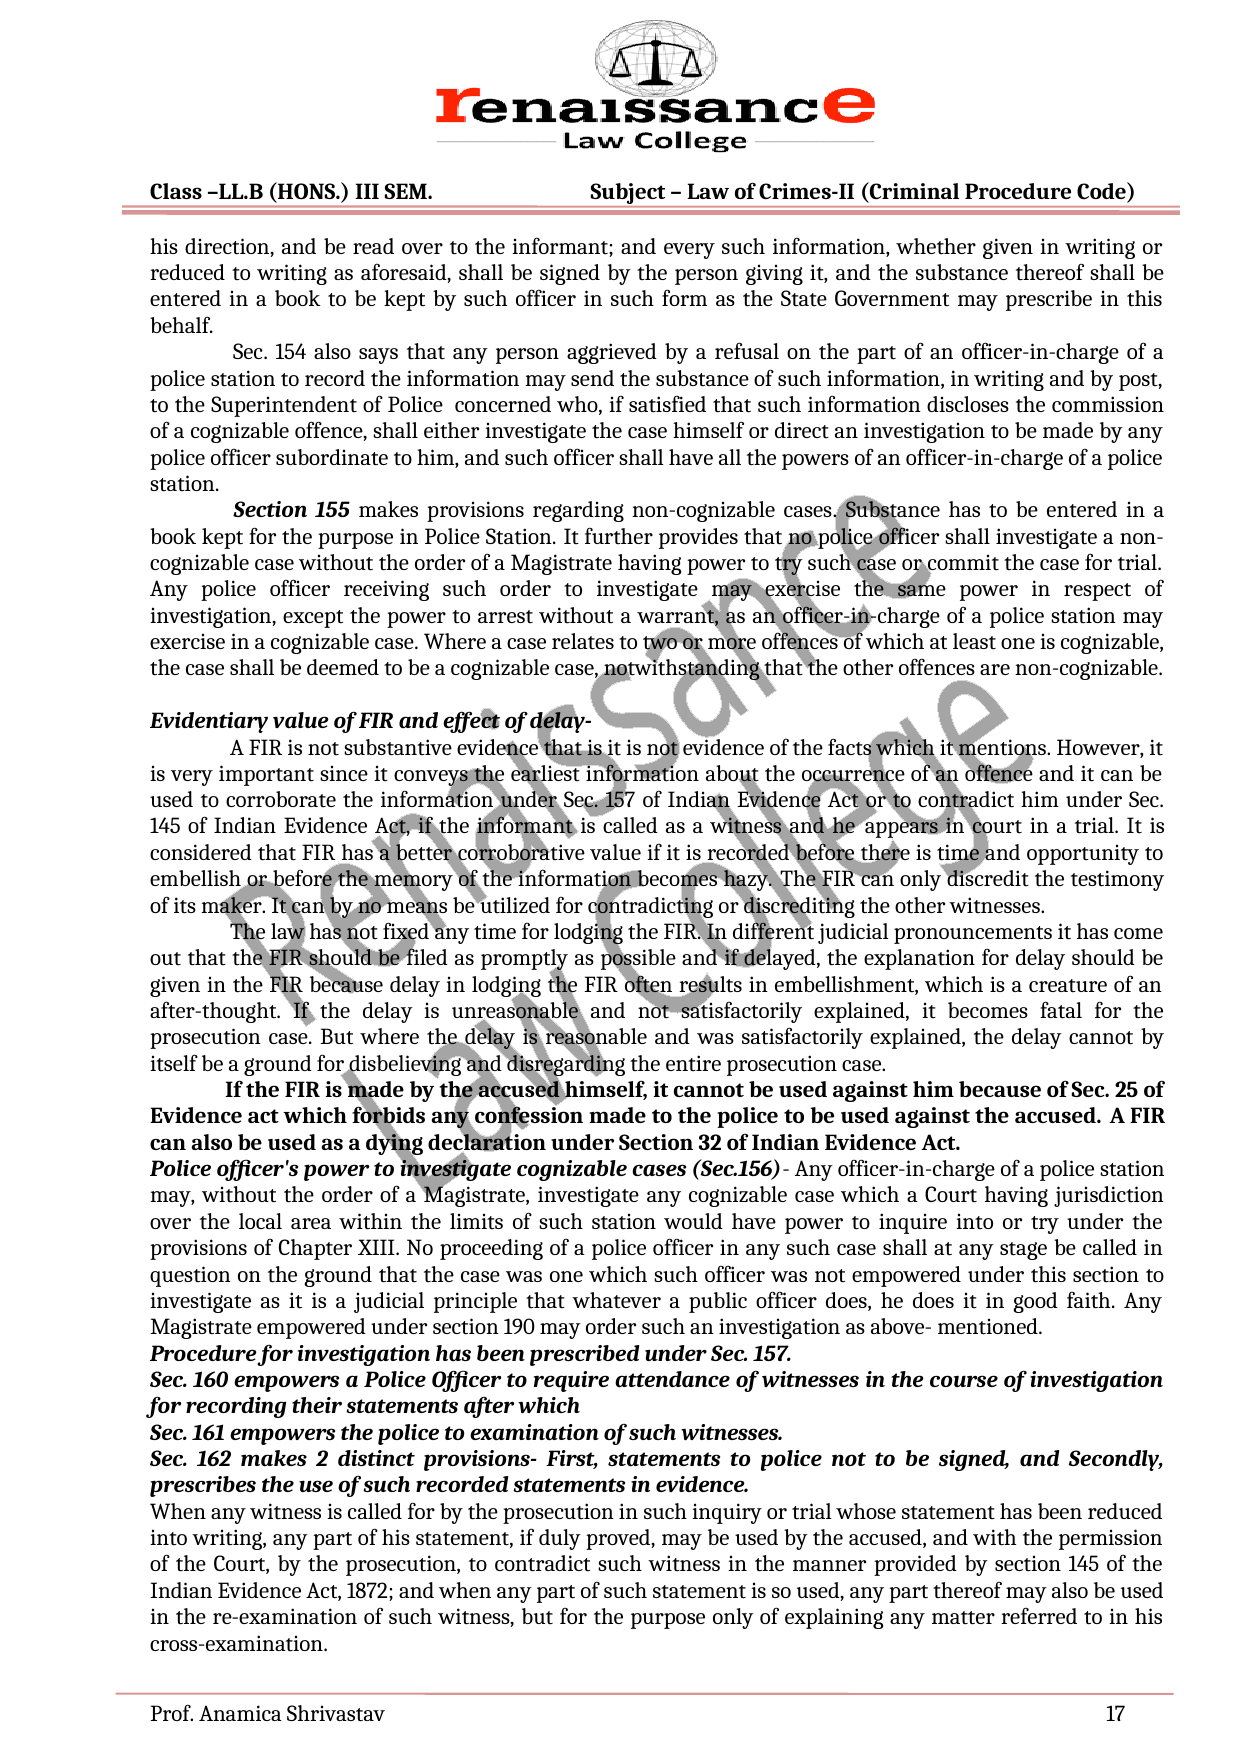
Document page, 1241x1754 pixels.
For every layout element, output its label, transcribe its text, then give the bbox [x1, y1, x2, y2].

text Section 155 makes provisions regarding non-cognizable cases. Substance has to be entered in a book kept for the purpose in Police Station. It further provides that no police officer shall investigate a non-cognizable case without the order of a Magistrate having power to try such case or commit the case for trial. Any police officer receiving such order to investigate may exercise the same power in respect of investigation, except the power to arrest without a warrant, as an officer-in-charge of a police station may exercise in a cognizable case. Where a case relates to two or more offences of which at least one is cognizable, the case shall be deemed to be a cognizable case, notwithstanding that the other offences are non-cognizable. [150, 497, 1165, 682]
text Procedure for investigation has been prescribed under Sec. 157. [150, 1340, 1165, 1367]
text When any witness is called for by the prosecution in such inquiry or trial whose statement has been reduced into writing, any part of his statement, if duly proved, may be used by the accused, and with the permission of the Court, by the prosecution, to contradict such witness in the manner provided by section 145 of the Indian Evidence Act, 1872; and when any part of such statement is so used, any part thereof may also be used in the re-examination of such witness, but for the purpose only of explaining any matter referred to in his cross-examination. [150, 1498, 1165, 1657]
text Sec. 161 empowers the police to examination of such witnesses. [150, 1419, 1165, 1446]
text Evidentiary value of FIR and effect of delay- [150, 708, 1165, 734]
text The law has not fixed any time for lodging the FIR. In different judicial pronouncements it has come out that the FIR should be filed as promptly as possible and if delayed, the explanation for delay should be given in the FIR because delay in lodging the FIR often results in embellishment, which is a creature of an after-thought. If the delay is unreasonable and not satisfactorily explained, it becomes fatal for the prosecution case. But where the delay is reasonable and was satisfactorily explained, the delay cannot by itself be a ground for disbelieving and disregarding the entire prosecution case. [150, 919, 1165, 1077]
picture [412, 18, 903, 153]
text If the FIR is made by the accused himself, it cannot be used against him because of Sec. 25 of Evidence act which forbids any confession made to the police to be used against the accused. A FIR can also be used as a dying declaration under Section 32 of Indian Evidence Act. [150, 1077, 1165, 1156]
text Police officer's power to investigate cognizable cases (Sec.156)- Any officer-in-charge of a police station may, without the order of a Magistrate, investigate any cognizable case which a Court having jurisdiction over the local area within the limits of such station would have power to inquire into or try under the provisions of Chapter XIII. No proceeding of a police officer in any such case shall at any stage be called in question on the ground that the case was one which such officer was not empowered under this section to investigate as it is a judicial principle that whatever a public officer does, he does it in good faith. Any Magistrate empowered under section 190 may order such an investigation as above- mentioned. [150, 1156, 1165, 1340]
text Sec. 154 also says that any person aggrieved by a refusal on the part of an officer-in-charge of a police station to record the information may send the substance of such information, in writing and by post, to the Superintendent of Police concerned who, if satisfied that such information discloses the commission of a cognizable offence, shall either investigate the case himself or direct an investigation to be made by any police officer subordinate to him, and such officer shall have all the powers of an officer-in-charge of a police station. [150, 339, 1165, 497]
text Sec. 162 makes 2 distinct provisions- First, statements to police not to be signed, and Secondly, prescribes the use of such recorded statements in evidence. [150, 1446, 1165, 1498]
text A FIR is not substantive evidence that is it is not evidence of the facts which it mentions. However, it is very important since it conveys the earliest information about the occurrence of an offence and it can be used to corroborate the information under Sec. 157 of Indian Evidence Act or to contradict him under Sec. 145 of Indian Evidence Act, if the informant is called as a witness and he appears in court in a trial. It is considered that FIR has a better corroborative value if it is recorded before there is time and opportunity to embellish or before the memory of the information becomes hazy. The FIR can only discredit the testimony of its maker. It can by no means be utilized for contradicting or discrediting the other witnesses. [150, 734, 1165, 919]
text Sec. 160 empowers a Police Officer to require attendance of witnesses in the course of investigation for recording their statements after which [150, 1367, 1165, 1419]
